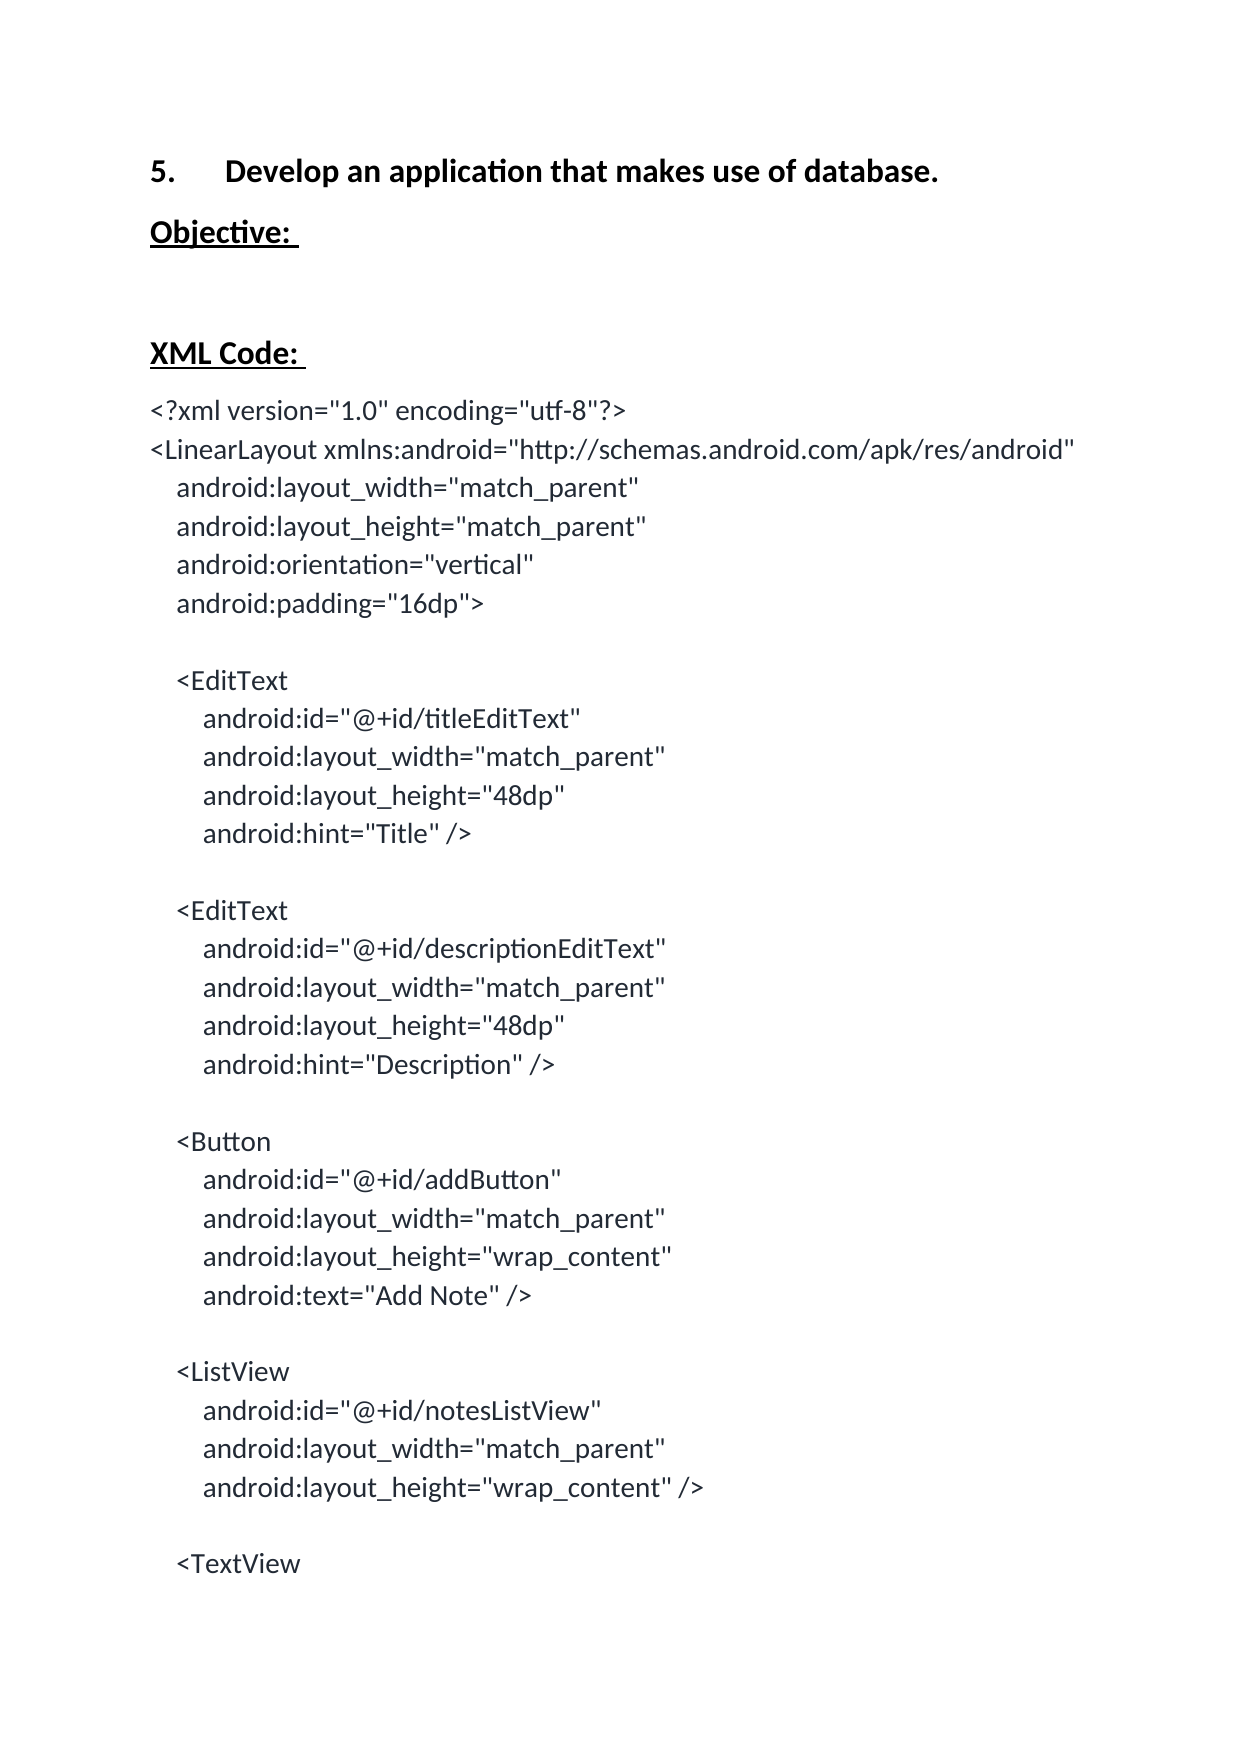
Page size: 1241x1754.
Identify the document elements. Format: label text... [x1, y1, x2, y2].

text XML Code: [150, 332, 1090, 373]
text Objective: [150, 211, 1090, 251]
text 5. Develop an application that makes use of database. [150, 150, 1090, 191]
